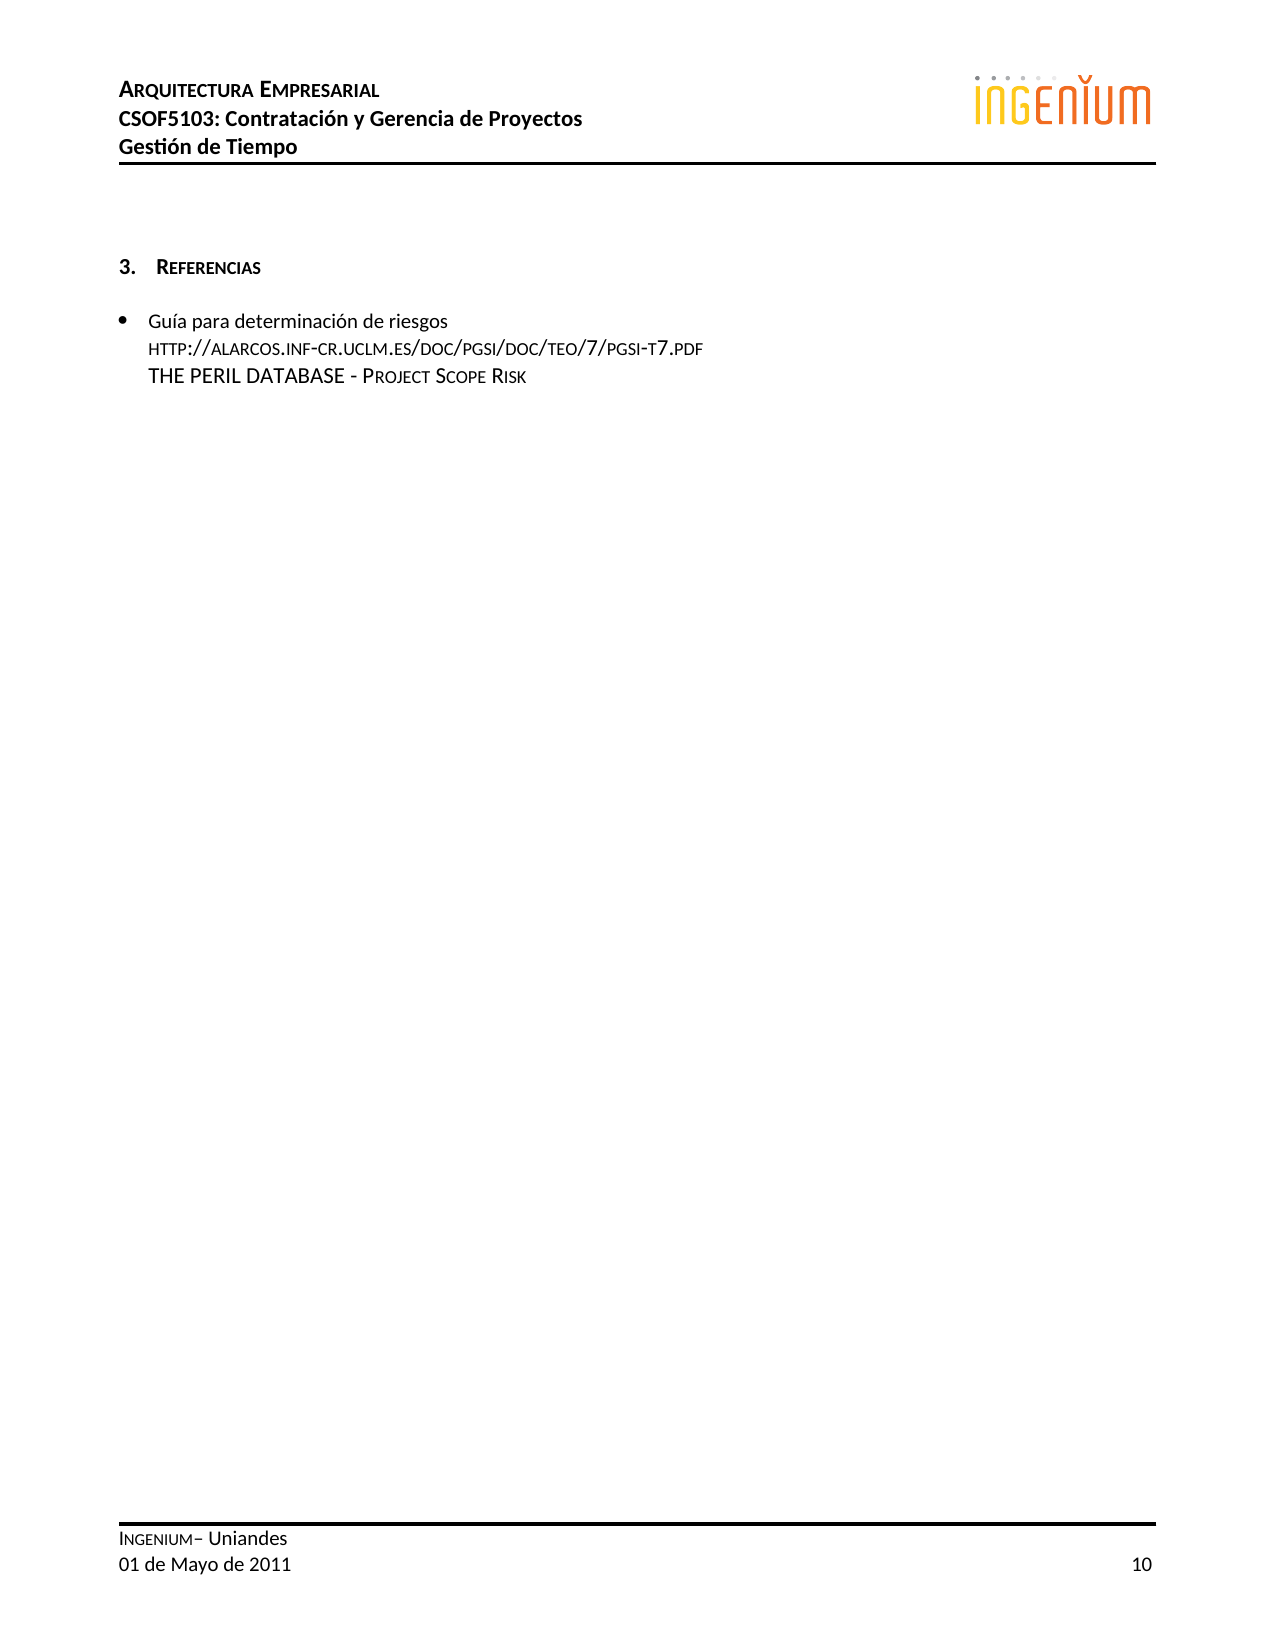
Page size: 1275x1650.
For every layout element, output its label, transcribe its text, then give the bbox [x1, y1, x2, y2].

list THE PERIL DATABASE - Project Scope Risk [148, 361, 1156, 389]
picture [975, 75, 1157, 136]
list http://alarcos.inf-cr.uclm.es/doc/pgsi/doc/teo/7/pgsi-t7.pdf [148, 333, 1156, 361]
list Guía para determinación de riesgos [118, 308, 1156, 333]
list Referencias [118, 252, 1156, 280]
